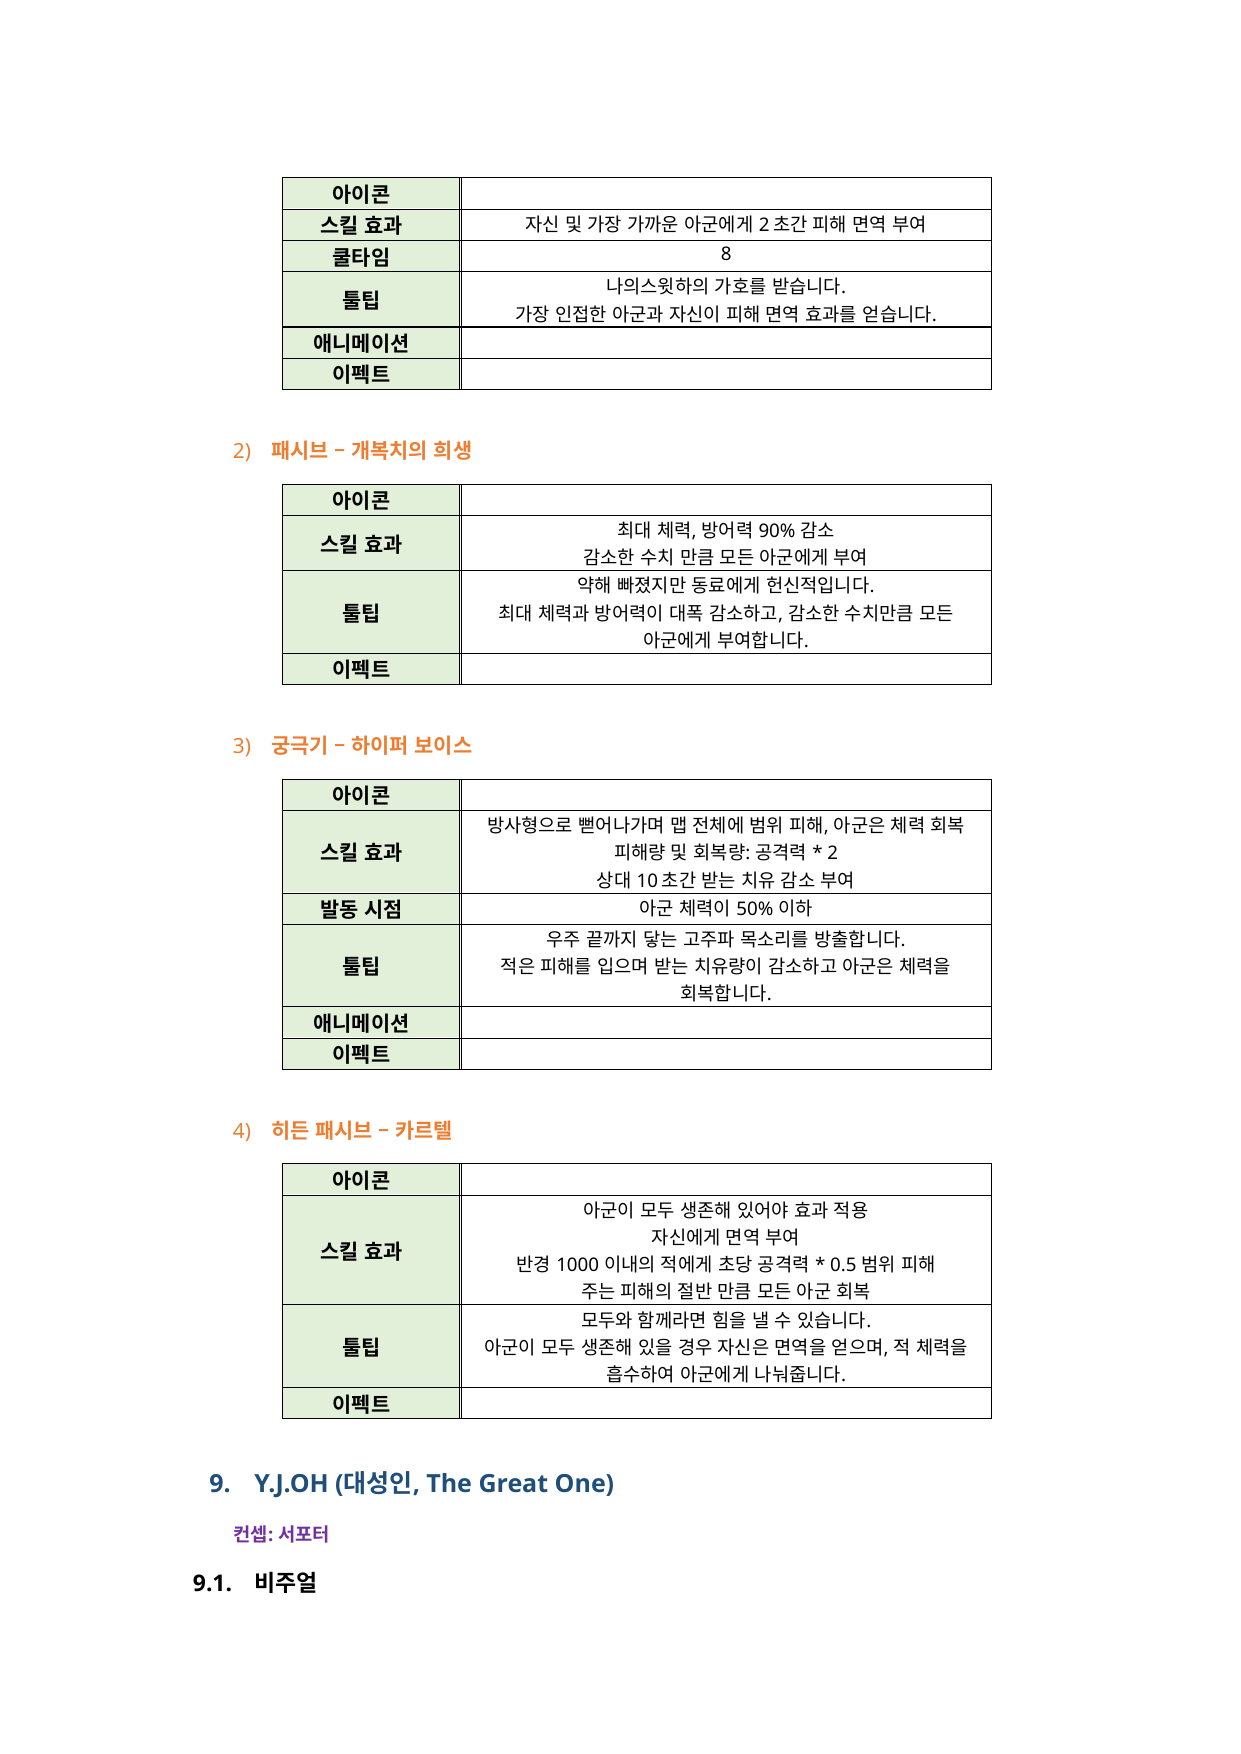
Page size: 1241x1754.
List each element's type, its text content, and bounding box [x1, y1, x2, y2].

table_cell [462, 654, 991, 684]
table_cell [462, 1039, 991, 1069]
table_cell 이펙트 [283, 1039, 459, 1069]
table_cell 나의스윗하의 가호를 받습니다. 가장 인접한 아군과 자신이 피해 면역 효과를 얻습니다. [462, 272, 991, 326]
table_header 아이콘 [283, 485, 459, 515]
text 비주얼 [193, 1565, 1069, 1598]
table_cell 최대 체력, 방어력 90% 감소 감소한 수치 만큼 모든 아군에게 부여 [462, 516, 991, 570]
table_header [462, 780, 991, 810]
text 히든 패시브 – 카르텔 [233, 1114, 1090, 1144]
table_cell 애니메이션 [283, 1007, 459, 1037]
table_cell [462, 359, 991, 389]
table_cell 아군이 모두 생존해 있어야 효과 적용 자신에게 면역 부여 반경 1000 이내의 적에게 초당 공격력 * 0.5 범위 피해 주는 피해의 절반 만큼 모든 아군 회복 [462, 1196, 991, 1304]
table_cell 이펙트 [283, 654, 459, 684]
table_cell 8 [462, 241, 991, 271]
table_cell 애니메이션 [283, 328, 459, 358]
table_cell 스킬 효과 [283, 1196, 459, 1304]
text 궁극기 – 하이퍼 보이스 [233, 729, 1090, 759]
table_header 아이콘 [283, 178, 459, 208]
table_cell 툴팁 [283, 272, 459, 326]
table_cell 방사형으로 뻗어나가며 맵 전체에 범위 피해, 아군은 체력 회복 피해량 및 회복량: 공격력 * 2 상대 10초간 받는 치유 감소 부여 [462, 811, 991, 892]
table_cell 이펙트 [283, 1388, 459, 1418]
text Y.J.OH (대성인, The Great One) [209, 1463, 1069, 1500]
text 컨셉: 서포터 [233, 1519, 1090, 1546]
table_header [462, 485, 991, 515]
table_header 아이콘 [283, 780, 459, 810]
table_cell 쿨타임 [283, 241, 459, 271]
table_cell [462, 328, 991, 358]
table_cell [462, 1007, 991, 1037]
table_cell 약해 빠졌지만 동료에게 헌신적입니다. 최대 체력과 방어력이 대폭 감소하고, 감소한 수치만큼 모든 아군에게 부여합니다. [462, 571, 991, 653]
table_cell 스킬 효과 [283, 811, 459, 892]
table_cell 스킬 효과 [283, 210, 459, 240]
table_cell 툴팁 [283, 571, 459, 653]
table_header 아이콘 [283, 1164, 459, 1194]
table_cell 스킬 효과 [283, 516, 459, 570]
table_cell 아군 체력이 50% 이하 [462, 894, 991, 924]
table_cell [462, 1388, 991, 1418]
table_cell 발동 시점 [283, 894, 459, 924]
table_cell 모두와 함께라면 힘을 낼 수 있습니다. 아군이 모두 생존해 있을 경우 자신은 면역을 얻으며, 적 체력을 흡수하여 아군에게 나눠줍니다. [462, 1305, 991, 1387]
table_cell 툴팁 [283, 925, 459, 1006]
table_cell 이펙트 [283, 359, 459, 389]
table_cell 툴팁 [283, 1305, 459, 1387]
table_cell 우주 끝까지 닿는 고주파 목소리를 방출합니다. 적은 피해를 입으며 받는 치유량이 감소하고 아군은 체력을 회복합니다. [462, 925, 991, 1006]
table_header [462, 178, 991, 208]
table_header [462, 1164, 991, 1194]
table_cell 자신 및 가장 가까운 아군에게 2초간 피해 면역 부여 [462, 210, 991, 240]
text 패시브 – 개복치의 희생 [233, 434, 1090, 464]
